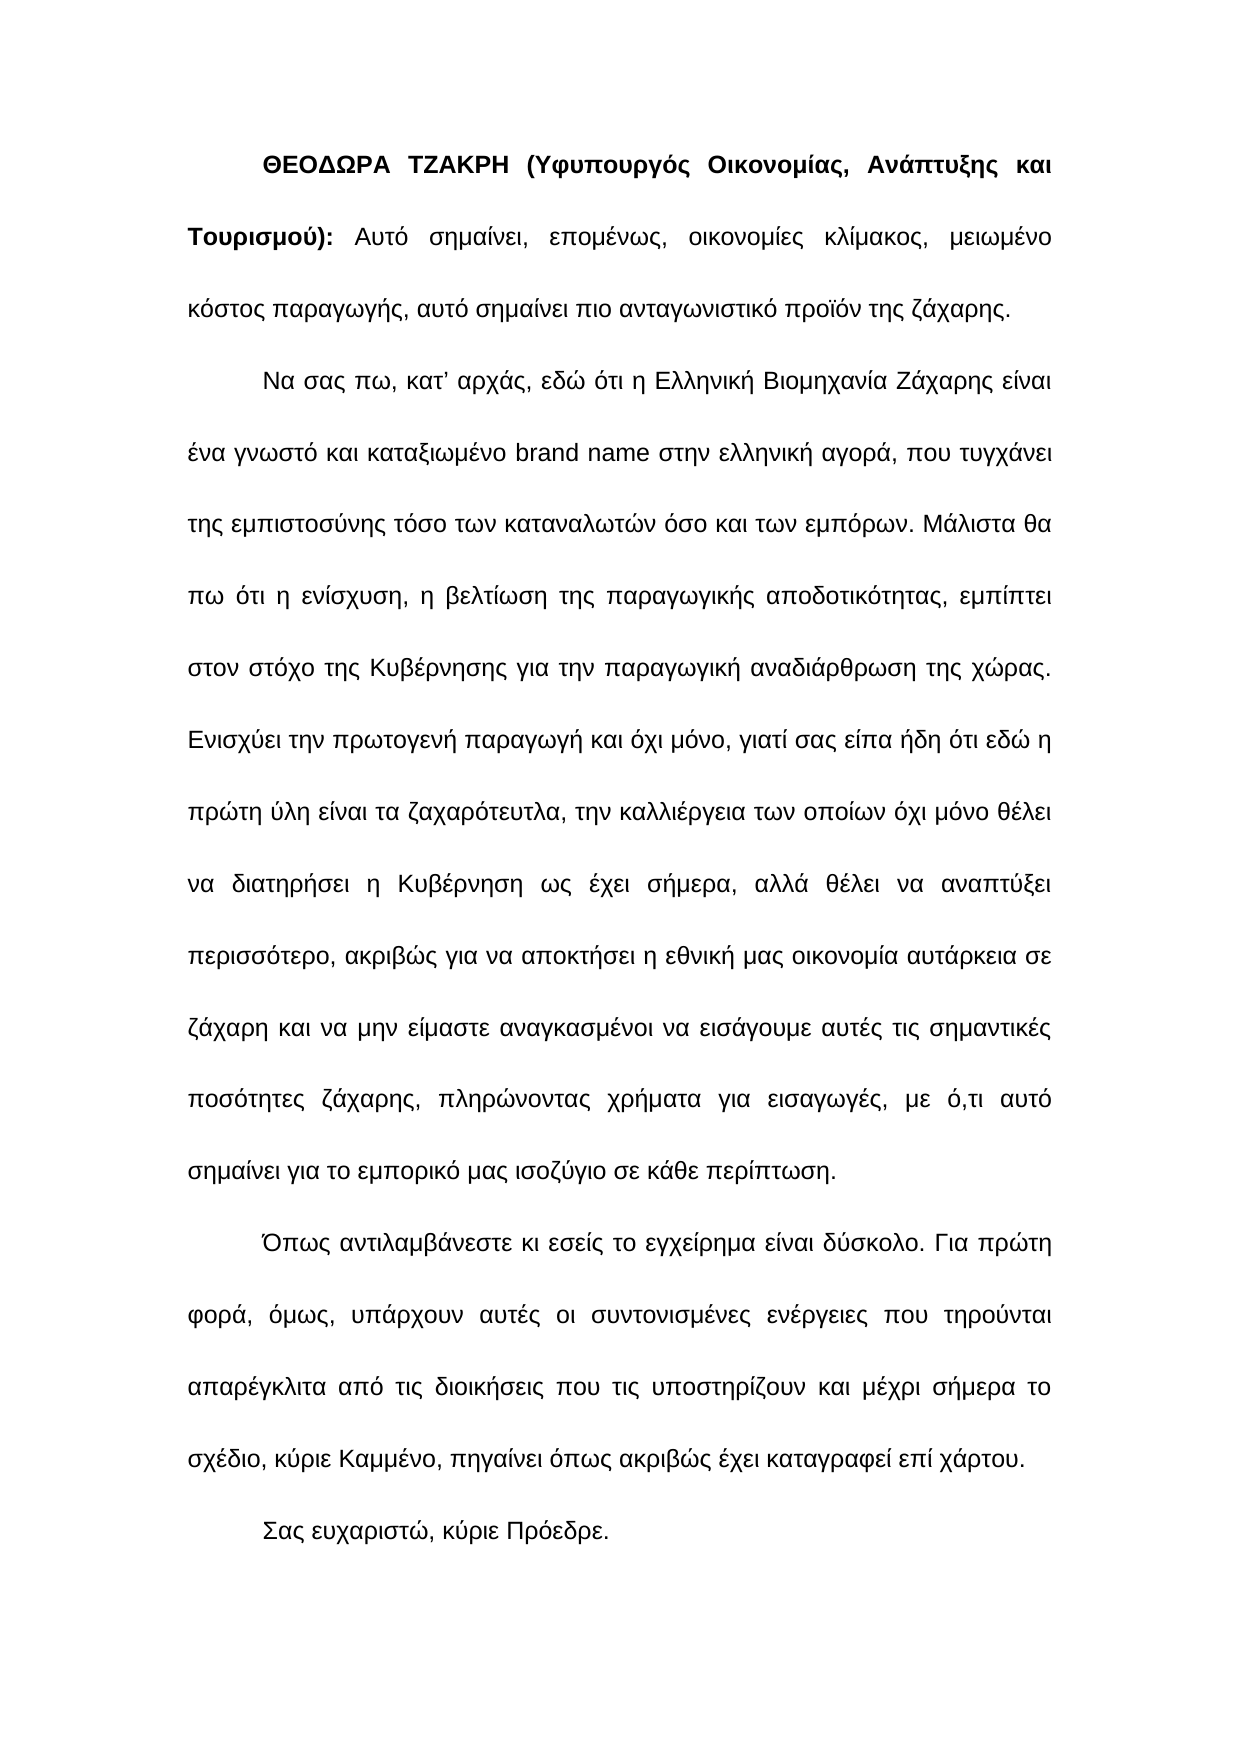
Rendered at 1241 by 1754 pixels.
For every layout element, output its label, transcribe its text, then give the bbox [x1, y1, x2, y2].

text Σας ευχαριστώ, κύριε Πρόεδρε. [187, 1516, 1053, 1544]
text Όπως αντιλαμβάνεστε κι εσείς το εγχείρημα είναι δύσκολο. Για πρώτη φορά, όμως, υπάρχουν αυτές οι συντονισμένες ενέργειες που τηρούνται απαρέγκλιτα από τις διοικήσεις που τις υποστηρίζουν και μέχρι σήμερα το σχέδιο, κύριε Καμμένο, πηγαίνει όπως ακριβώς έχει καταγραφεί επί χάρτου. [187, 1228, 1053, 1472]
text ΘΕΟΔΩΡΑ ΤΖΑΚΡΗ (Υφυπουργός Οικονομίας, Ανάπτυξης και Τουρισμού): Αυτό σημαίνει, επομένως, οικονομίες κλίμακος, μειωμένο κόστος παραγωγής, αυτό σημαίνει πιο ανταγωνιστικό προϊόν της ζάχαρης. [187, 150, 1053, 322]
text Να σας πω, κατ’ αρχάς, εδώ ότι η Ελληνική Βιομηχανία Ζάχαρης είναι ένα γνωστό και καταξιωμένο brand name στην ελληνική αγορά, που τυγχάνει της εμπιστοσύνης τόσο των καταναλωτών όσο και των εμπόρων. Μάλιστα θα πω ότι η ενίσχυση, η βελτίωση της παραγωγικής αποδοτικότητας, εμπίπτει στον στόχο της Κυβέρνησης για την παραγωγική αναδιάρθρωση της χώρας. Ενισχύει την πρωτογενή παραγωγή και όχι μόνο, γιατί σας είπα ήδη ότι εδώ η πρώτη ύλη είναι τα ζαχαρότευτλα, την καλλιέργεια των οποίων όχι μόνο θέλει να διατηρήσει η Κυβέρνηση ως έχει σήμερα, αλλά θέλει να αναπτύξει περισσότερο, ακριβώς για να αποκτήσει η εθνική μας οικονομία αυτάρκεια σε ζάχαρη και να μην είμαστε αναγκασμένοι να εισάγουμε αυτές τις σημαντικές ποσότητες ζάχαρης, πληρώνοντας χρήματα για εισαγωγές, με ό,τι αυτό σημαίνει για το εμπορικό μας ισοζύγιο σε κάθε περίπτωση. [187, 366, 1053, 1185]
